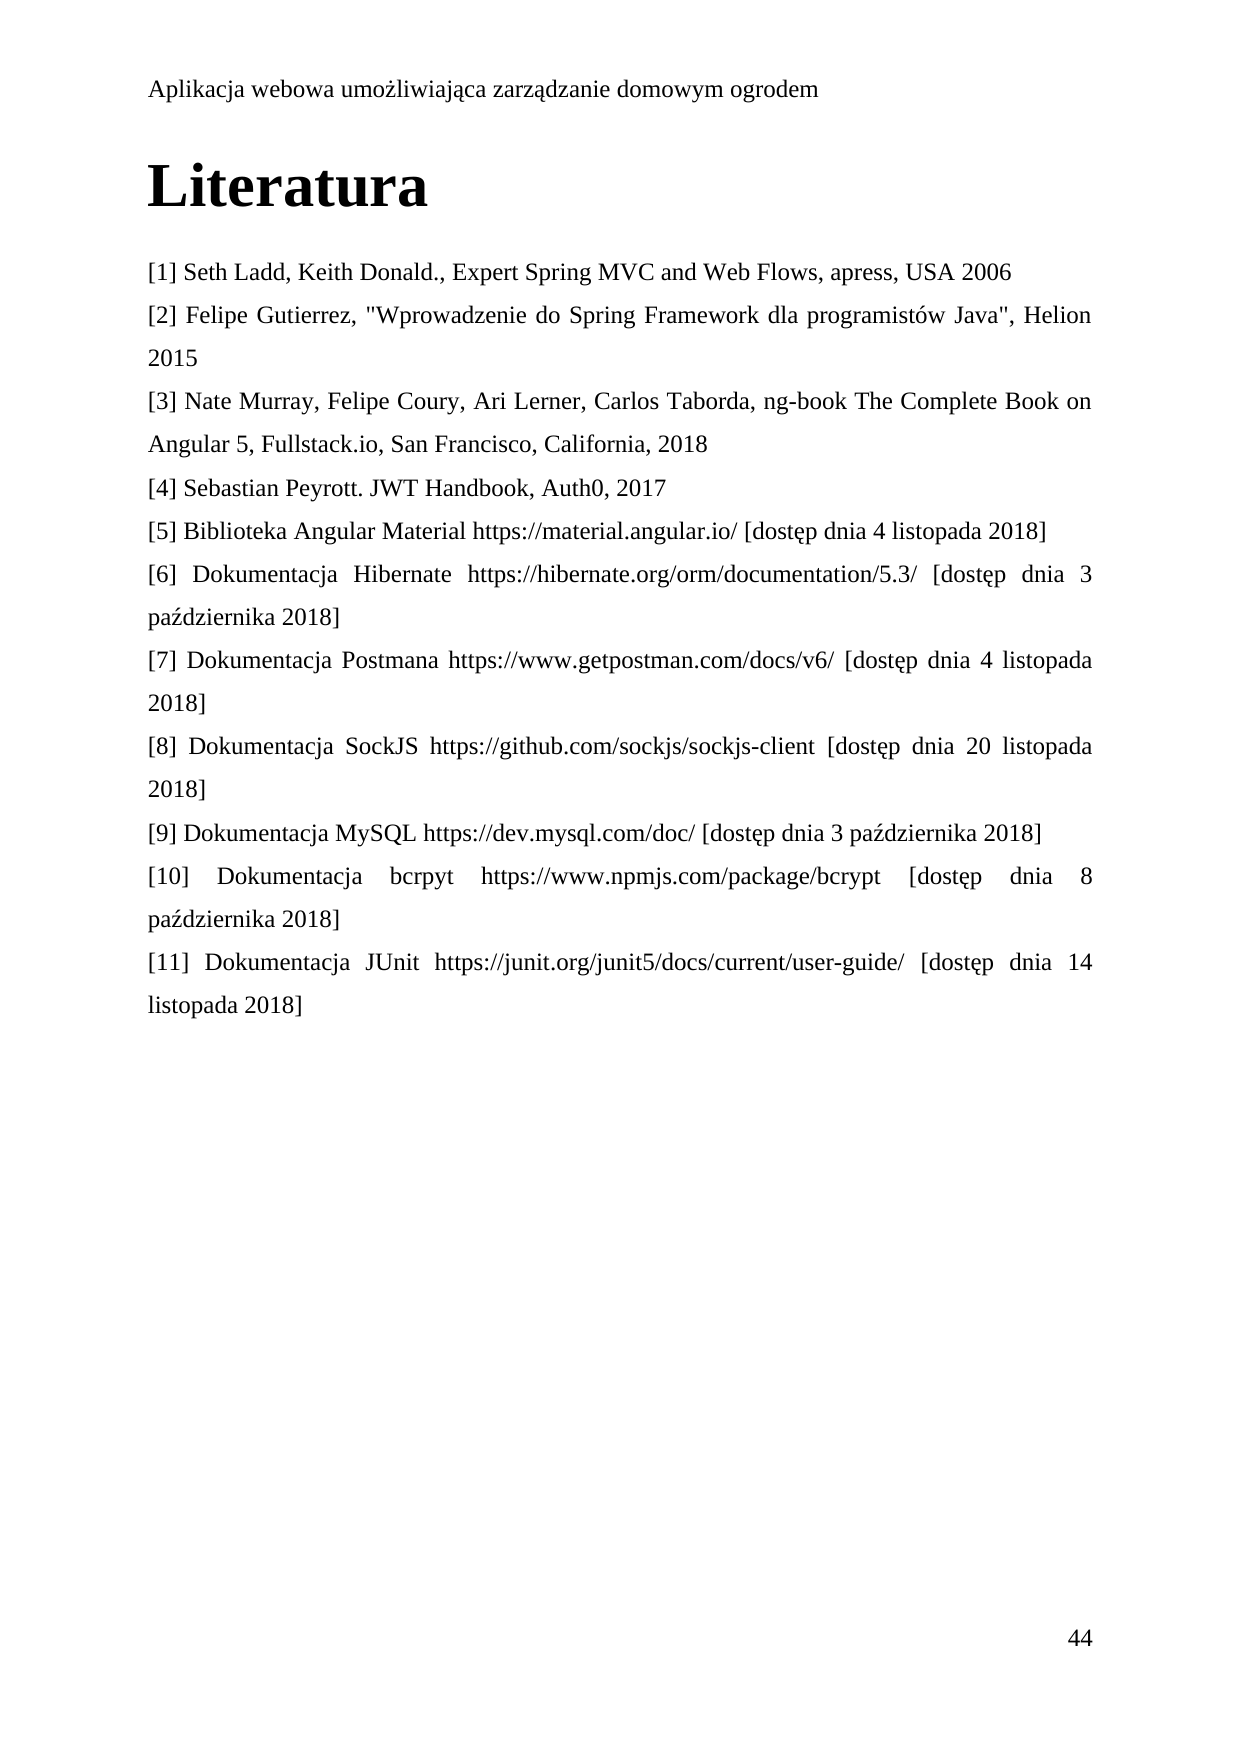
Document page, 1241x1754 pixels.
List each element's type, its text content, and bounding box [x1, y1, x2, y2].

text [9] Dokumentacja MySQL https://dev.mysql.com/doc/ [dostęp dnia 3 października 2018] [148, 818, 1093, 846]
subtitle Literatura [148, 148, 1093, 219]
text [5] Biblioteka Angular Material https://material.angular.io/ [dostęp dnia 4 listopada 2018] [148, 516, 1093, 544]
text [11] Dokumentacja JUnit https://junit.org/junit5/docs/current/user-guide/ [dostęp dnia 14 listopada 2018] [148, 947, 1093, 1019]
text [8] Dokumentacja SockJS https://github.com/sockjs/sockjs-client [dostęp dnia 20 listopada 2018] [148, 731, 1093, 803]
text [2] Felipe Gutierrez, "Wprowadzenie do Spring Framework dla programistów Java", Helion 2015 [148, 300, 1093, 372]
text [10] Dokumentacja bcrpyt https://www.npmjs.com/package/bcrypt [dostęp dnia 8 października 2018] [148, 861, 1093, 933]
text [1] Seth Ladd, Keith Donald., Expert Spring MVC and Web Flows, apress, USA 2006 [148, 257, 1093, 286]
text [4] Sebastian Peyrott. JWT Handbook, Auth0, 2017 [148, 473, 1093, 501]
text [7] Dokumentacja Postmana https://www.getpostman.com/docs/v6/ [dostęp dnia 4 listopada 2018] [148, 645, 1093, 717]
text [6] Dokumentacja Hibernate https://hibernate.org/orm/documentation/5.3/ [dostęp dnia 3 października 2018] [148, 559, 1093, 631]
text [3] Nate Murray, Felipe Coury, Ari Lerner, Carlos Taborda, ng-book The Complete Book on Angular 5, Fullstack.io, San Francisco, California, 2018 [148, 386, 1093, 458]
